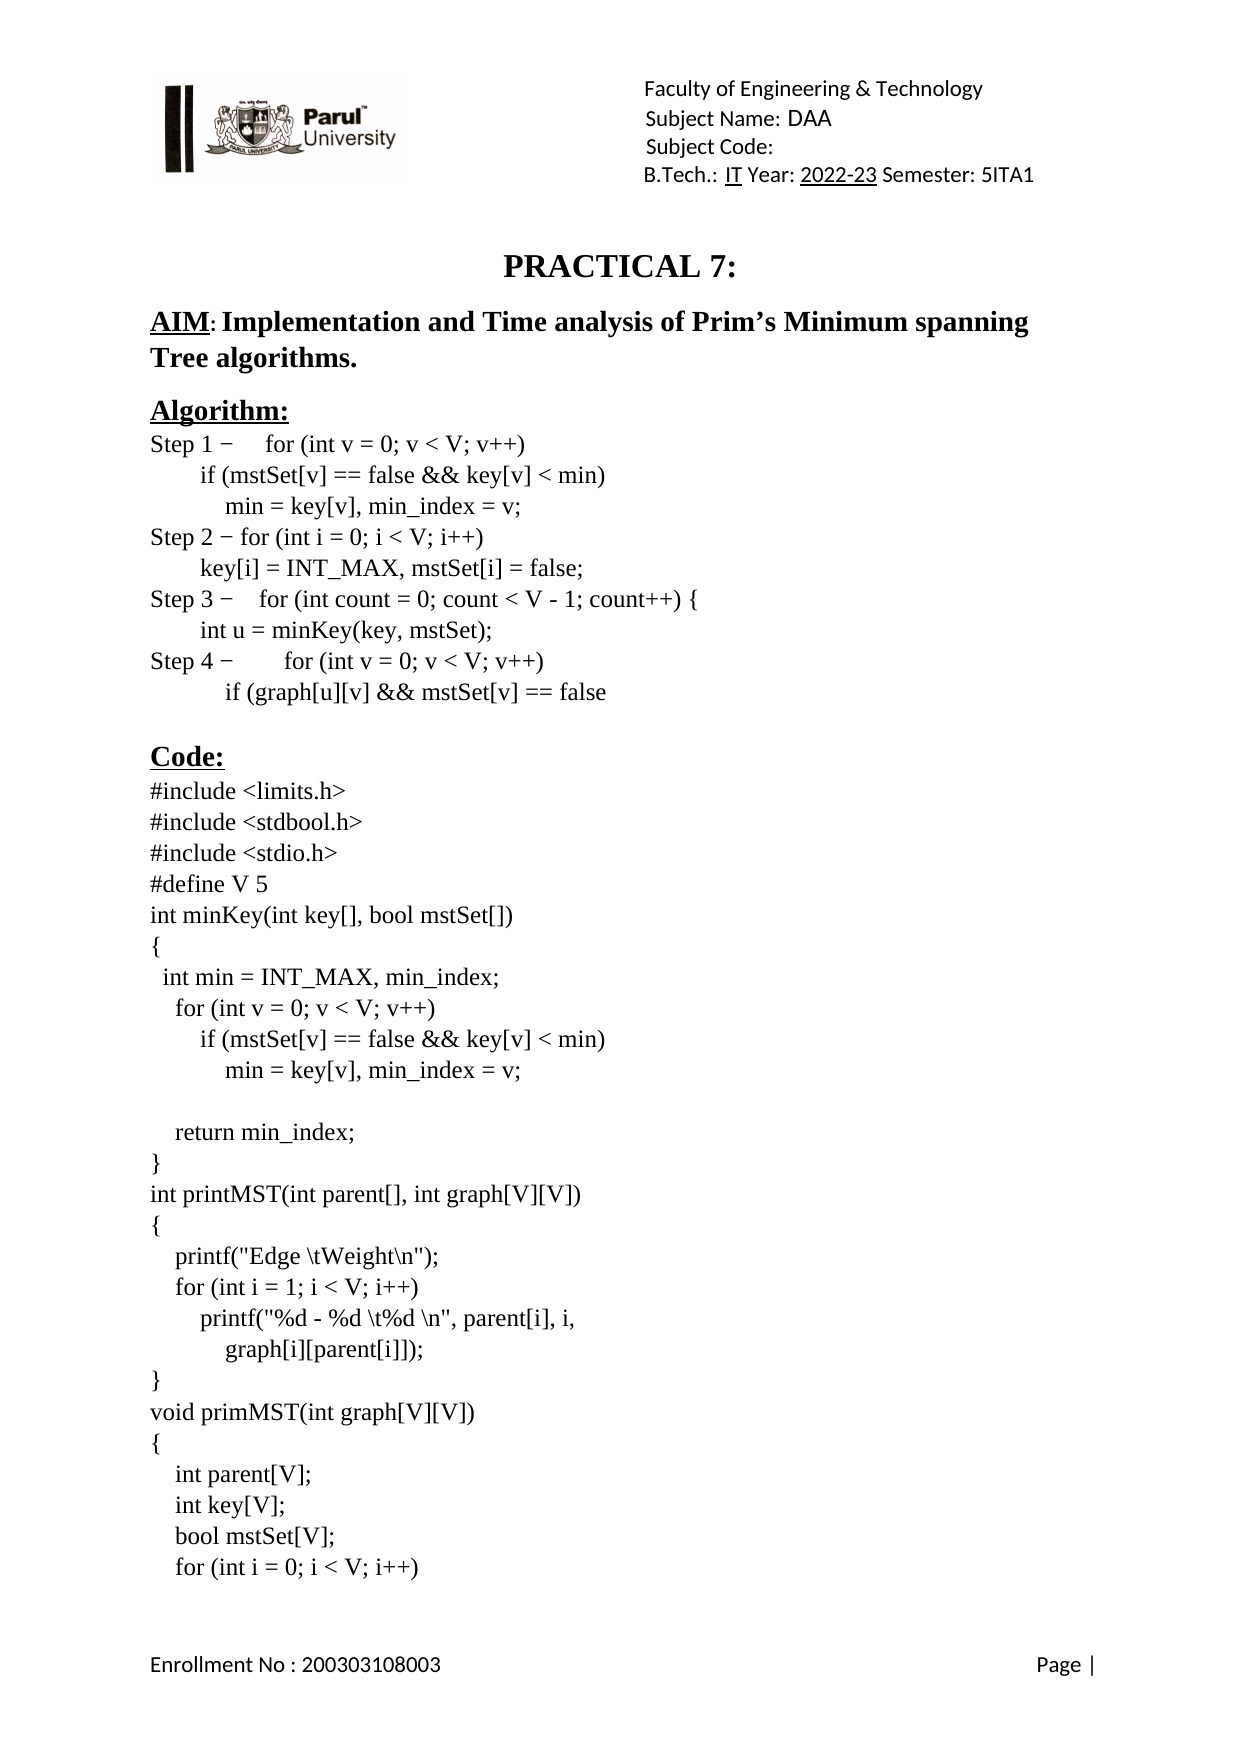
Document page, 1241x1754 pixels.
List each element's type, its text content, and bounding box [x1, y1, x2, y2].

text printf("%d - %d \t%d \n", parent[i], i, [150, 1303, 1090, 1332]
text int printMST(int parent[], int graph[V][V]) [150, 1179, 1090, 1208]
text #define V 5 [150, 869, 1090, 898]
text printf("Edge \tWeight\n"); [150, 1241, 1090, 1270]
text int min = INT_MAX, min_index; [150, 962, 1090, 991]
text void primMST(int graph[V][V]) [150, 1397, 1090, 1425]
text Step 2 − for (int i = 0; i < V; i++) [150, 522, 1090, 551]
text if (graph[u][v] && mstSet[v] == false [150, 677, 1090, 706]
text for (int i = 0; i < V; i++) [150, 1552, 1090, 1581]
text } [150, 1366, 1090, 1394]
text } [150, 1148, 1090, 1177]
text { [150, 1428, 1090, 1456]
text Step 3 − for (int count = 0; count < V - 1; count++) { [150, 584, 1090, 613]
text Step 1 − for (int v = 0; v < V; v++) [150, 429, 1090, 458]
text for (int v = 0; v < V; v++) [150, 993, 1090, 1022]
text key[i] = INT_MAX, mstSet[i] = false; [150, 553, 1090, 582]
text graph[i][parent[i]]); [150, 1334, 1090, 1363]
text if (mstSet[v] == false && key[v] < min) [150, 1024, 1090, 1053]
text return min_index; [150, 1117, 1090, 1146]
text { [150, 1210, 1090, 1239]
text #include <stdio.h> [150, 838, 1090, 867]
picture [150, 73, 411, 182]
text AIM: Implementation and Time analysis of Prim’s Minimum spanning Tree algorithms. [150, 304, 1090, 374]
text for (int i = 1; i < V; i++) [150, 1272, 1090, 1301]
text bool mstSet[V]; [150, 1521, 1090, 1549]
text int parent[V]; [150, 1459, 1090, 1487]
text #include <limits.h> [150, 776, 1090, 804]
text Code: [150, 739, 1090, 773]
text Step 4 − for (int v = 0; v < V; v++) [150, 646, 1090, 675]
text #include <stdbool.h> [150, 807, 1090, 836]
text Algorithm: [150, 393, 1090, 427]
text int minKey(int key[], bool mstSet[]) [150, 900, 1090, 929]
text min = key[v], min_index = v; [150, 491, 1090, 520]
text PRACTICAL 7: [150, 246, 1090, 284]
text int u = minKey(key, mstSet); [150, 615, 1090, 644]
text min = key[v], min_index = v; [150, 1055, 1090, 1084]
text { [150, 931, 1090, 960]
text if (mstSet[v] == false && key[v] < min) [150, 460, 1090, 489]
text int key[V]; [150, 1490, 1090, 1518]
